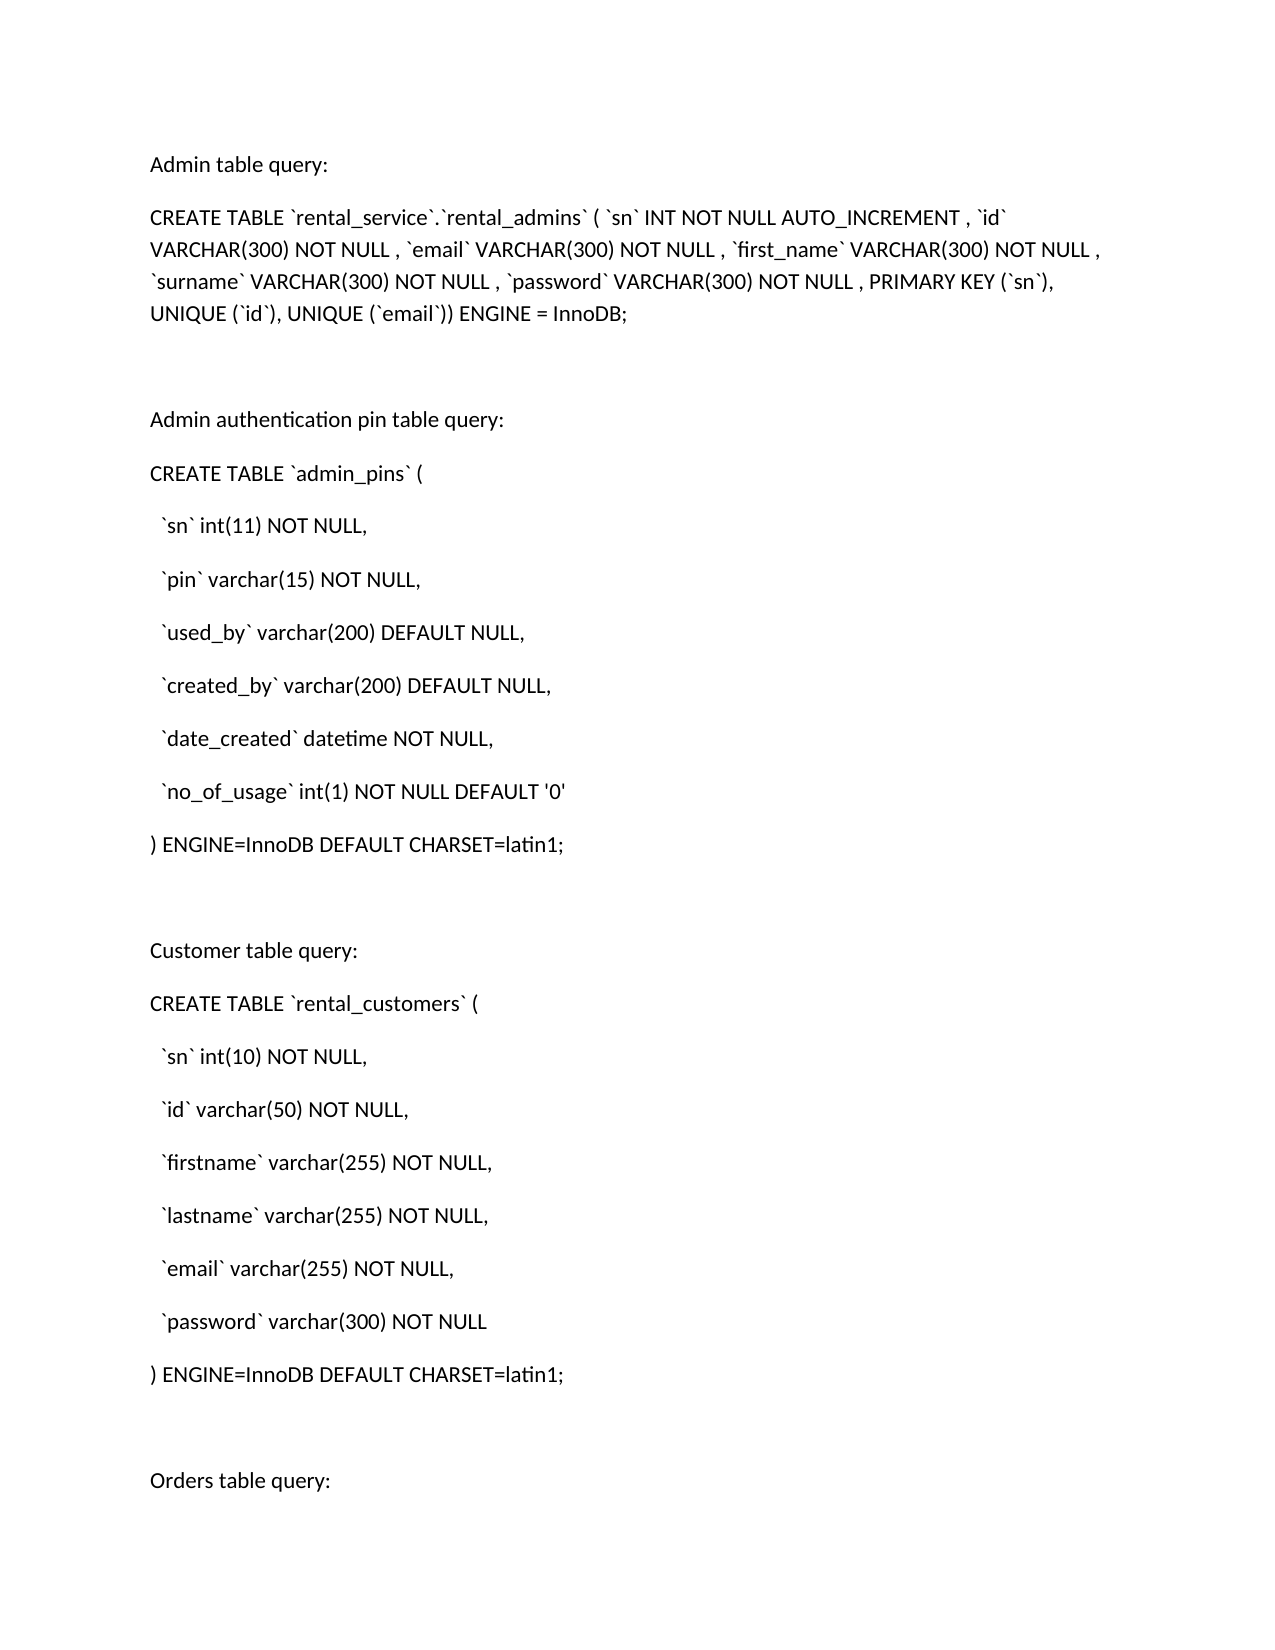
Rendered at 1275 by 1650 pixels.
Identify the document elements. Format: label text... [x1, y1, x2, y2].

text CREATE TABLE `rental_service`.`rental_admins` ( `sn` INT NOT NULL AUTO_INCREMENT , `id` VARCHAR(300) NOT NULL , `email` VARCHAR(300) NOT NULL , `first_name` VARCHAR(300) NOT NULL , `surname` VARCHAR(300) NOT NULL , `password` VARCHAR(300) NOT NULL , PRIMARY KEY (`sn`), UNIQUE (`id`), UNIQUE (`email`)) ENGINE = InnoDB; [150, 203, 1125, 328]
text `used_by` varchar(200) DEFAULT NULL, [150, 618, 1125, 646]
text `pin` varchar(15) NOT NULL, [150, 565, 1125, 593]
text `sn` int(11) NOT NULL, [150, 512, 1125, 540]
text `date_created` datetime NOT NULL, [150, 724, 1125, 752]
text `sn` int(10) NOT NULL, [150, 1042, 1125, 1070]
text Customer table query: [150, 936, 1125, 964]
text `lastname` varchar(255) NOT NULL, [150, 1201, 1125, 1229]
text `created_by` varchar(200) DEFAULT NULL, [150, 671, 1125, 699]
text `password` varchar(300) NOT NULL [150, 1307, 1125, 1335]
text ) ENGINE=InnoDB DEFAULT CHARSET=latin1; [150, 830, 1125, 858]
text ) ENGINE=InnoDB DEFAULT CHARSET=latin1; [150, 1360, 1125, 1388]
text `email` varchar(255) NOT NULL, [150, 1254, 1125, 1282]
text `firstname` varchar(255) NOT NULL, [150, 1148, 1125, 1176]
text Admin authentication pin table query: [150, 406, 1125, 434]
text `no_of_usage` int(1) NOT NULL DEFAULT '0' [150, 777, 1125, 805]
text Admin table query: [150, 150, 1125, 178]
text CREATE TABLE `rental_customers` ( [150, 989, 1125, 1017]
text Orders table query: [150, 1466, 1125, 1494]
text `id` varchar(50) NOT NULL, [150, 1095, 1125, 1123]
text CREATE TABLE `admin_pins` ( [150, 459, 1125, 487]
